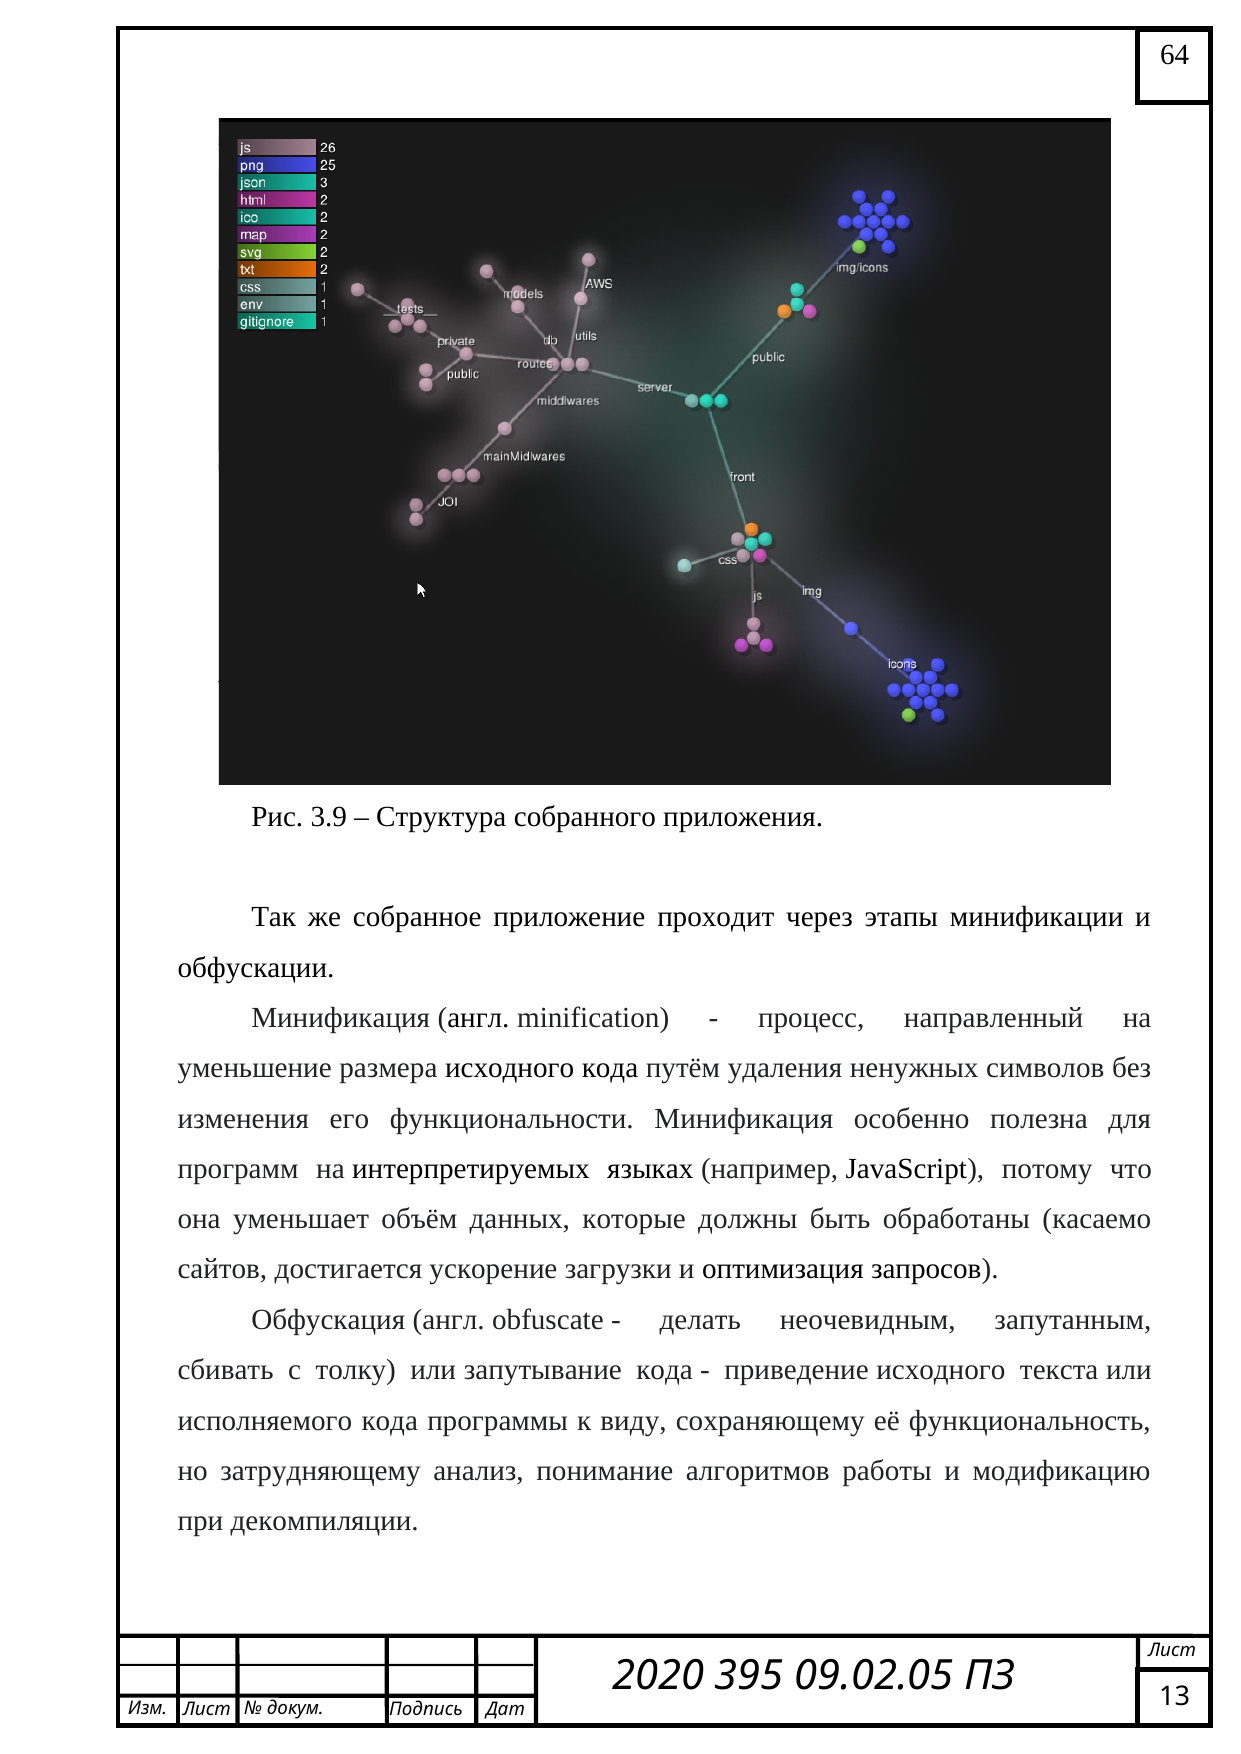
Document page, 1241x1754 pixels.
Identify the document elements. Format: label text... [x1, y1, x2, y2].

text Обфускация (англ. obfuscate - делать неочевидным, запутанным, сбивать с толку) или запутывание кода - приведение исходного текста или исполняемого кода программы к виду, сохраняющему её функциональность, но затрудняющему анализ, понимание алгоритмов работы и модификацию при декомпиляции. [177, 1302, 1152, 1537]
picture [218, 118, 1111, 785]
text Так же собранное приложение проходит через этапы минификации и обфускации. [177, 899, 1152, 983]
text Рис. 3.9 – Структура собранного приложения. [177, 799, 1152, 832]
text Минификация (англ. minification) - процесс, направленный на уменьшение размера исходного кода путём удаления ненужных символов без изменения его функциональности. Минификация особенно полезна для программ на интерпретируемых языках (например, JavaScript), потому что она уменьшает объём данных, которые должны быть обработаны (касаемо сайтов, достигается ускорение загрузки и оптимизация запросов). [177, 1235, 1152, 1285]
text Минификация (англ. minification) - процесс, направленный на уменьшение размера исходного кода путём удаления ненужных символов без изменения его функциональности. Минификация особенно полезна для программ на интерпретируемых языках (например, JavaScript), потому что она уменьшает объём данных, которые должны быть обработаны (касаемо сайтов, достигается ускорение загрузки и оптимизация запросов). [177, 1134, 1152, 1201]
text Минификация (англ. minification) - процесс, направленный на уменьшение размера исходного кода путём удаления ненужных символов без изменения его функциональности. Минификация особенно полезна для программ на интерпретируемых языках (например, JavaScript), потому что она уменьшает объём данных, которые должны быть обработаны (касаемо сайтов, достигается ускорение загрузки и оптимизация запросов). [177, 1000, 1152, 1101]
